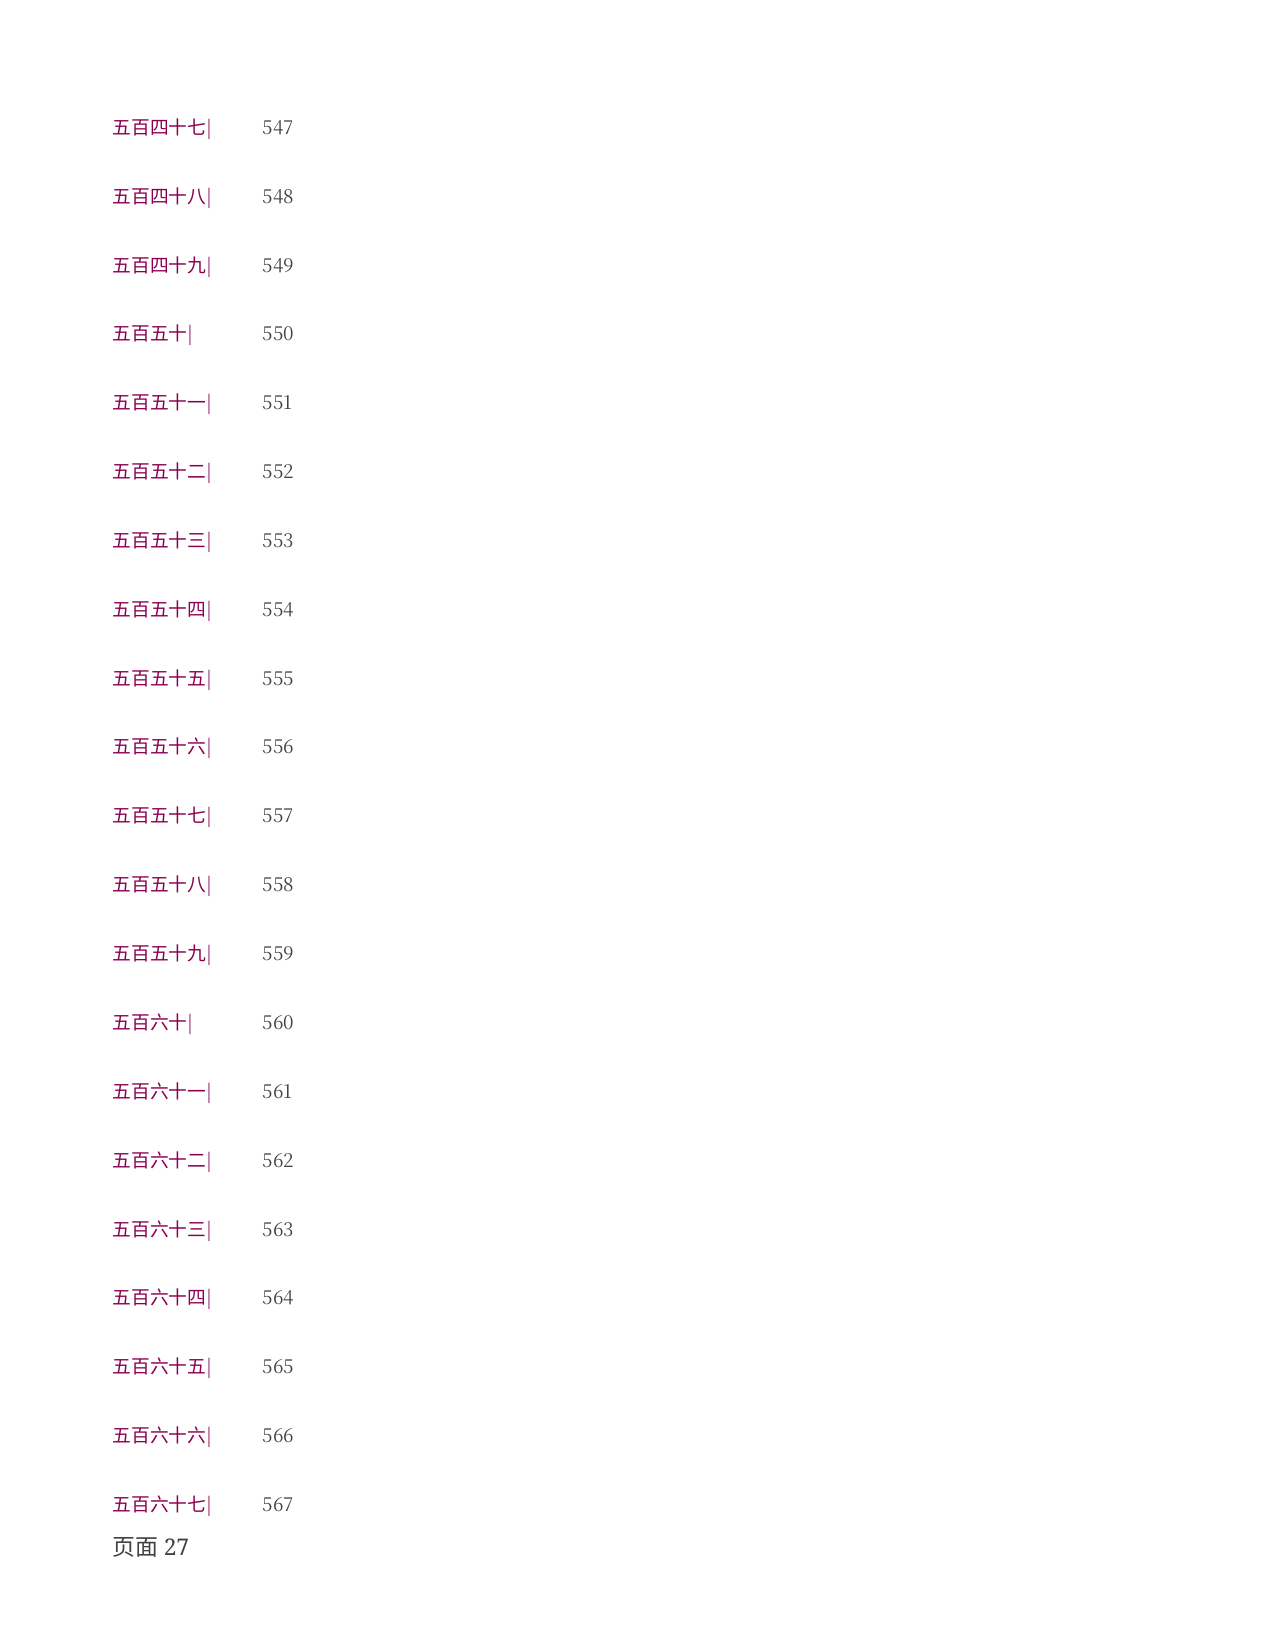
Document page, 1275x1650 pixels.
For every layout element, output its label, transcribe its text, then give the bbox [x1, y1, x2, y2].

subtitle 550 [112, 319, 937, 346]
subtitle 555 [112, 663, 937, 691]
subtitle 557 [112, 801, 937, 828]
subtitle 563 [112, 1214, 937, 1241]
subtitle 561 [112, 1076, 937, 1104]
subtitle 567 [112, 1489, 937, 1517]
subtitle 547 [112, 112, 937, 140]
subtitle 556 [112, 732, 937, 759]
subtitle 553 [112, 526, 937, 553]
subtitle 562 [112, 1145, 937, 1172]
subtitle 566 [112, 1421, 937, 1448]
subtitle 548 [112, 181, 937, 208]
subtitle 552 [112, 457, 937, 484]
subtitle 558 [112, 870, 937, 897]
subtitle 551 [112, 388, 937, 415]
subtitle 564 [112, 1283, 937, 1310]
subtitle 554 [112, 594, 937, 622]
subtitle 549 [112, 250, 937, 277]
subtitle 565 [112, 1352, 937, 1379]
subtitle 560 [112, 1008, 937, 1035]
subtitle 559 [112, 939, 937, 966]
